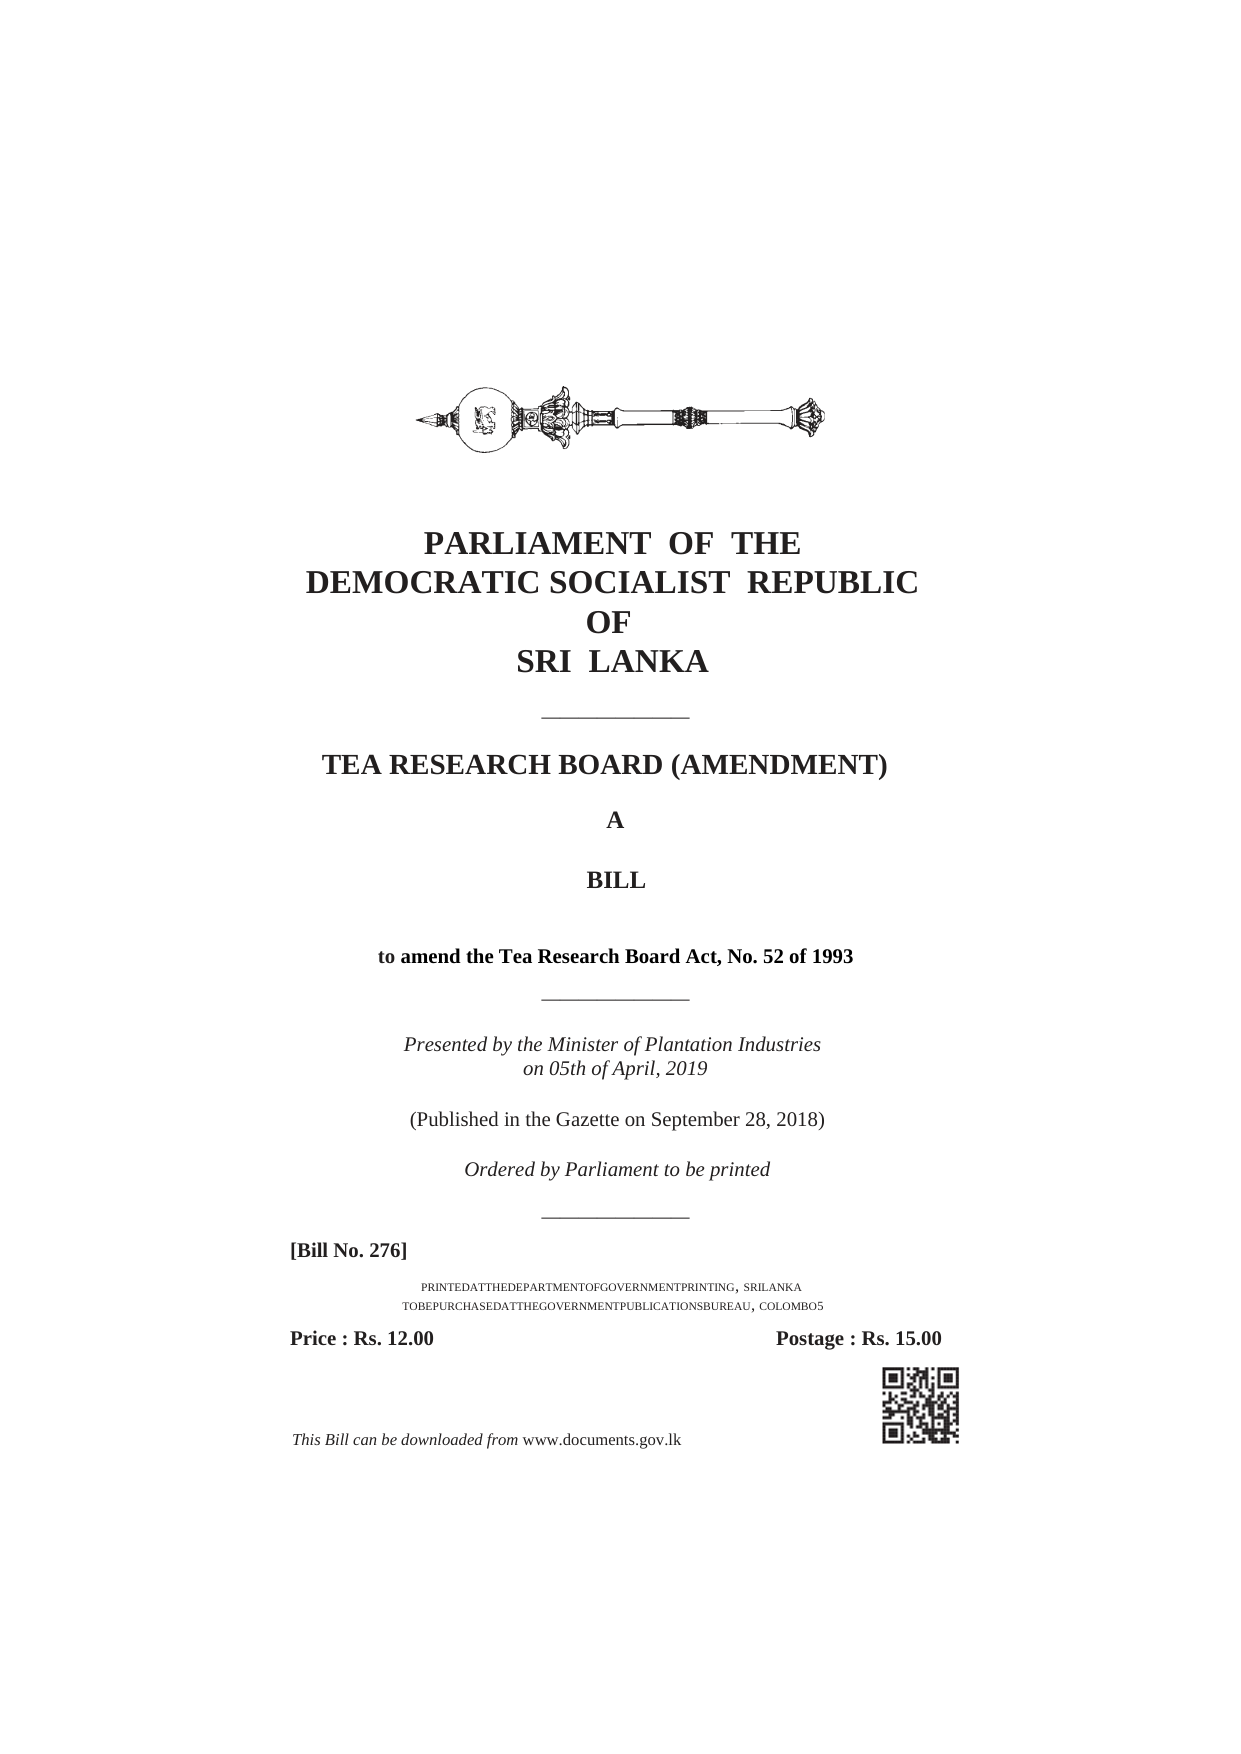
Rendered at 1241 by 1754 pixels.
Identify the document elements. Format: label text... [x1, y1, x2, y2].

text This Bill can be downloaded from www.documents.gov.lk [292, 1366, 1090, 1448]
text ———————— [150, 704, 689, 728]
text ———————— [150, 986, 689, 1010]
text PRINTEDATTHEDEPARTMENTOFGOVERNMENTPRINTING, SRILANKA TOBEPURCHASEDATTHEGOVERNMENTPUBLICATIONSBUREAU, COLOMBO5 [390, 1276, 835, 1314]
text A [150, 806, 624, 834]
picture [415, 386, 825, 453]
text Price : Rs. 12.00 Postage : Rs. 15.00 [290, 1326, 1090, 1350]
picture [881, 1365, 961, 1445]
text PARLIAMENT OF THE DEMOCRATIC SOCIALIST REPUBLIC OF SRI LANKA [300, 523, 925, 680]
text Ordered by Parliament to be printed [150, 1157, 770, 1181]
text [Bill No. 276] [290, 1239, 1090, 1262]
text TEA RESEARCH BOARD (AMENDMENT) [322, 748, 1090, 781]
text Presented by the Minister of Plantation Industries on 05th of April, 2019 [390, 1032, 835, 1080]
text to amend the Tea Research Board Act, No. 52 of 1993 [378, 944, 1090, 968]
text BILL [150, 866, 646, 894]
text (Published in the Gazette on September 28, 2018) [150, 1107, 825, 1131]
text ———————— [150, 1205, 689, 1228]
